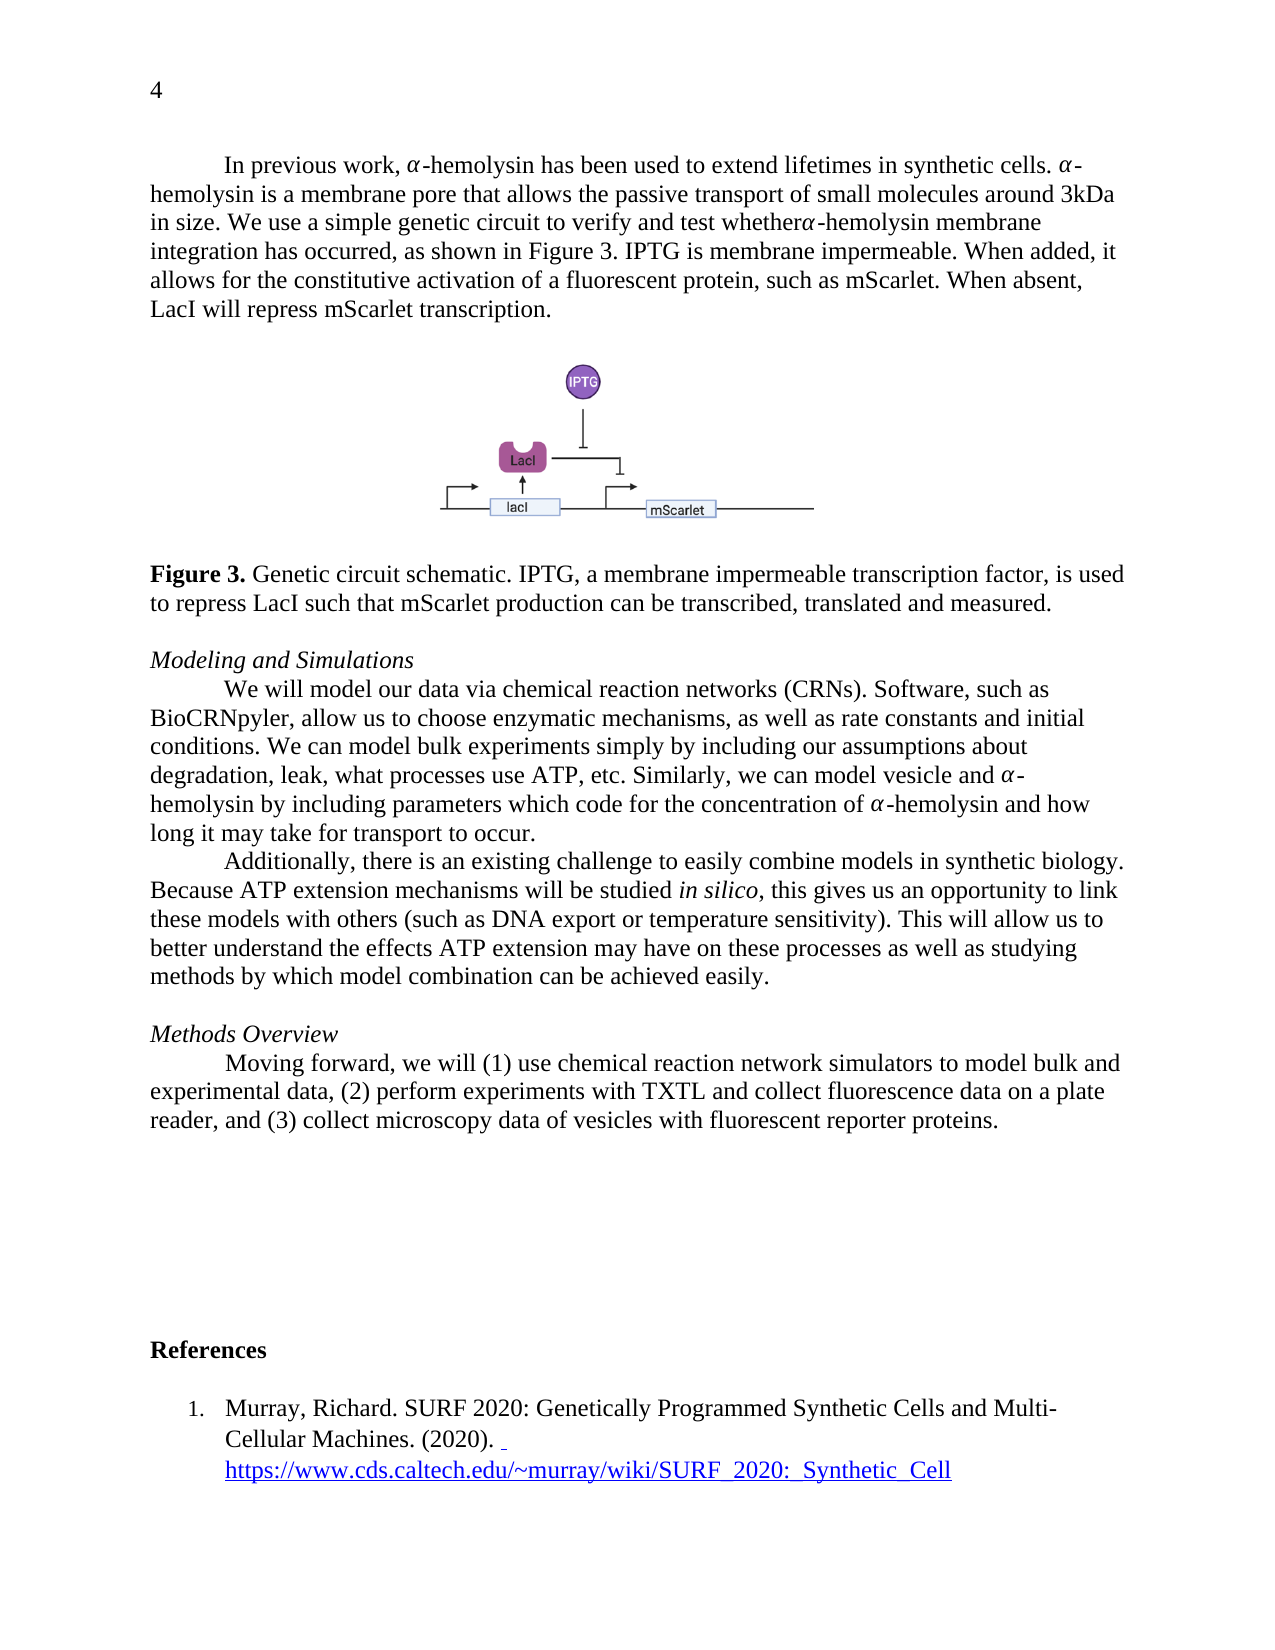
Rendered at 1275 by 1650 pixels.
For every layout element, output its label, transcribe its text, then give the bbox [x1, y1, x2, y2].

text We will model our data via chemical reaction networks (CRNs). Software, such as BioCRNpyler, allow us to choose enzymatic mechanisms, as well as rate constants and initial conditions. We can model bulk experiments simply by including our assumptions about degradation, leak, what processes use ATP, etc. Similarly, we can model vesicle and -hemolysin by including parameters which code for the concentration of -hemolysin and how long it may take for transport to occur. [150, 674, 1125, 846]
text Figure 3. Genetic circuit schematic. IPTG, a membrane impermeable transcription factor, is used to repress LacI such that mScarlet production can be transcribed, translated and measured. [150, 559, 1125, 616]
text Modeling and Simulations [150, 645, 1125, 674]
text Methods Overview [150, 1019, 1125, 1048]
text References [150, 1335, 1125, 1364]
list Murray, Richard. SURF 2020: Genetically Programmed Synthetic Cells and Multi-Cellular Machines. (2020). https://www.cds.caltech.edu/~murray/wiki/SURF_2020:_Synthetic_Cell [187, 1393, 1125, 1483]
text Additionally, there is an existing challenge to easily combine models in synthetic biology. Because ATP extension mechanisms will be studied in silico, this gives us an opportunity to link these models with others (such as DNA export or temperature sensitivity). This will allow us to better understand the effects ATP extension may have on these processes as well as studying methods by which model combination can be achieved easily. [150, 846, 1125, 990]
text In previous work, -hemolysin has been used to extend lifetimes in synthetic cells. -hemolysin is a membrane pore that allows the passive transport of small molecules around 3kDa in size. We use a simple genetic circuit to verify and test whether-hemolysin membrane integration has occurred, as shown in Figure 3. IPTG is membrane impermeable. When added, it allows for the constitutive activation of a fluorescent protein, such as mScarlet. When absent, LacI will repress mScarlet transcription. [150, 150, 1125, 322]
text Moving forward, we will (1) use chemical reaction network simulators to model bulk and experimental data, (2) perform experiments with TXTL and collect fluorescence data on a plate reader, and (3) collect microscopy data of vesicles with fluorescent reporter proteins. [150, 1048, 1125, 1134]
picture [422, 337, 814, 530]
